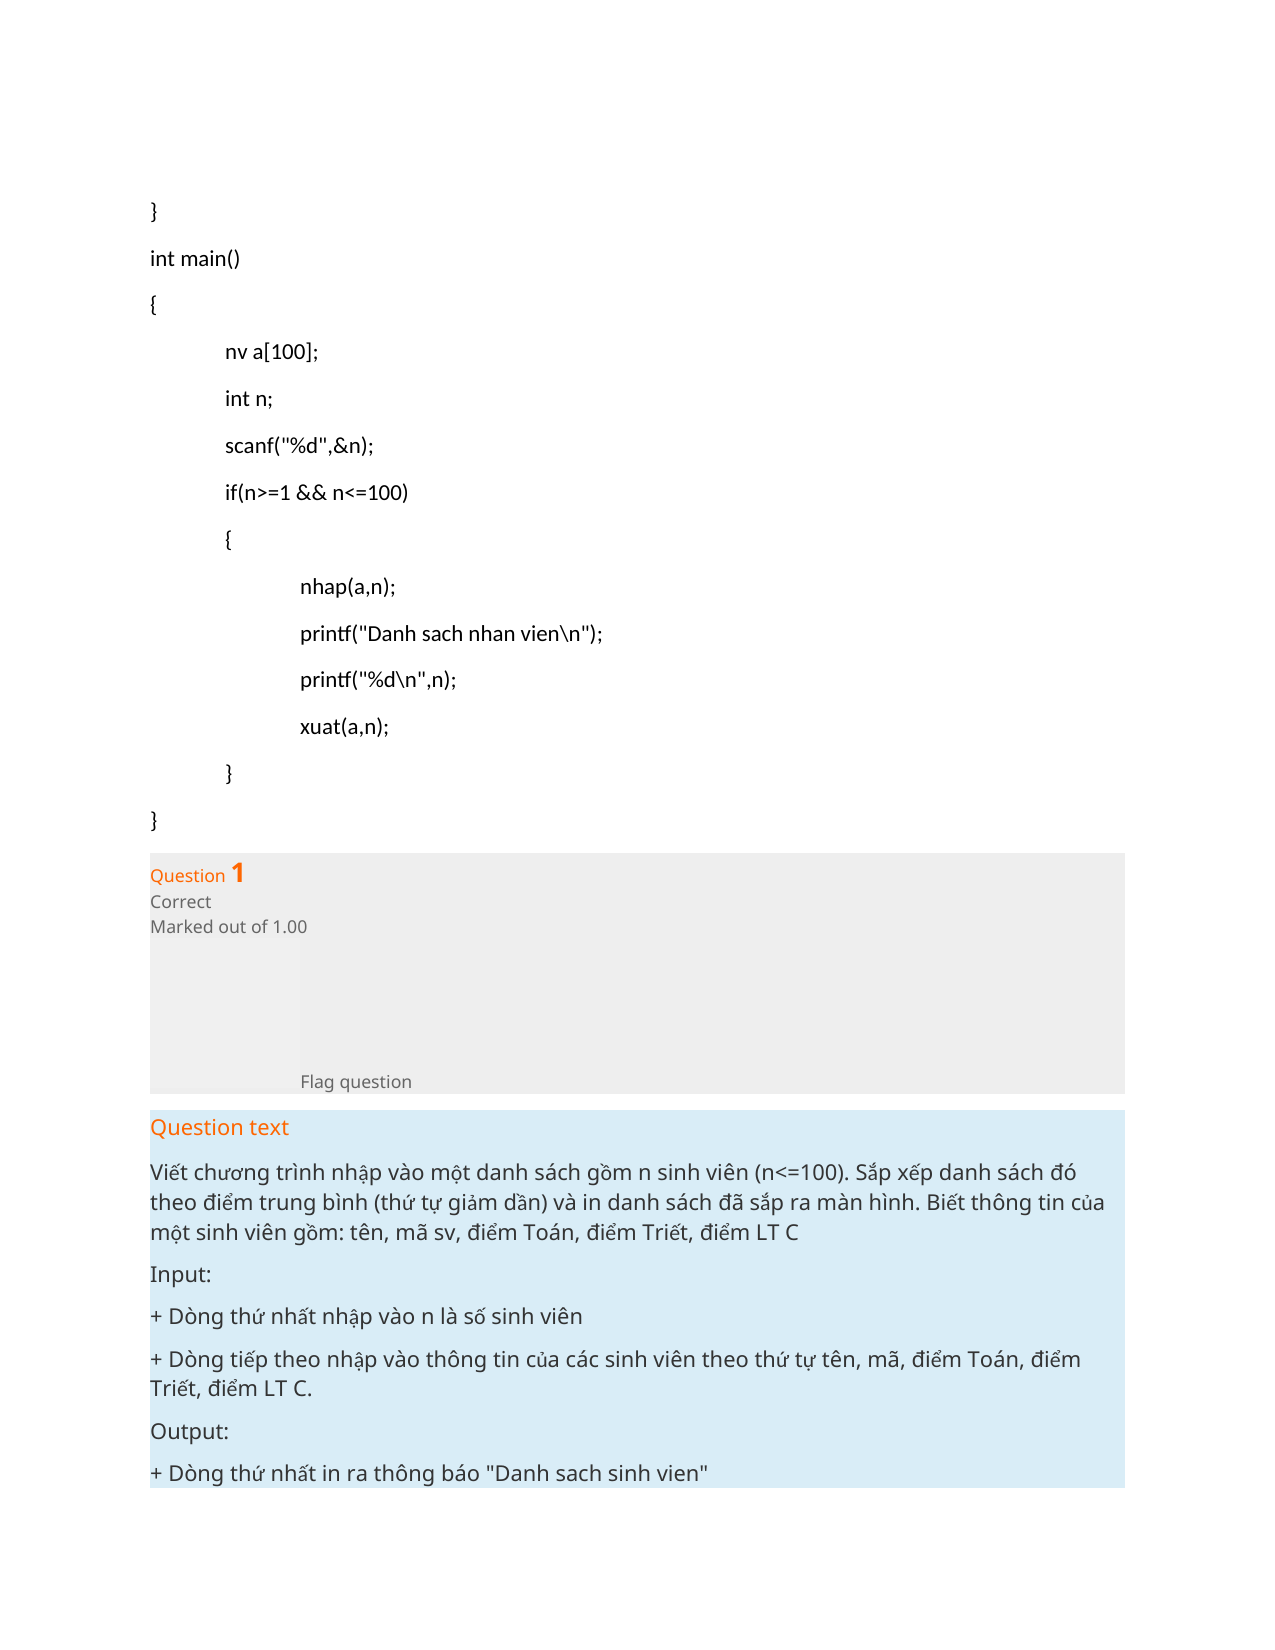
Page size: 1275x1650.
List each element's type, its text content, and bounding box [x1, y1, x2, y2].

text { [150, 525, 1125, 553]
text } [150, 806, 1125, 834]
text printf("Danh sach nhan vien\n"); [150, 619, 1125, 647]
text int main() [150, 244, 1125, 272]
text Marked out of 1.00 [150, 914, 1125, 938]
text } [150, 197, 1125, 225]
text + Dòng tiếp theo nhập vào thông tin của các sinh viên theo thứ tự tên, mã, điểm Toán, điểm Triết, điểm LT C. [150, 1344, 1125, 1403]
text Question 1 [150, 853, 1125, 890]
text if(n>=1 && n<=100) [150, 478, 1125, 506]
text { [150, 291, 1125, 319]
text + Dòng thứ nhất nhập vào n là số sinh viên [150, 1301, 1125, 1331]
text Flag question [150, 938, 1125, 1094]
text + Dòng thứ nhất in ra thông báo "Danh sach sinh vien" [150, 1458, 1125, 1488]
text printf("%d\n",n); [150, 666, 1125, 694]
text scanf("%d",&n); [150, 431, 1125, 459]
text int n; [150, 384, 1125, 412]
text nhap(a,n); [150, 572, 1125, 600]
text Input: [150, 1259, 1125, 1289]
text Viết chương trình nhập vào một danh sách gồm n sinh viên (n<=100). Sắp xếp danh sách đó theo điểm trung bình (thứ tự giảm dần) và in danh sách đã sắp ra màn hình. Biết thông tin của một sinh viên gồm: tên, mã sv, điểm Toán, điểm Triết, điểm LT C [150, 1157, 1125, 1247]
text Correct [150, 890, 1125, 914]
text Question text [150, 1110, 1125, 1142]
text } [150, 759, 1125, 787]
text Output: [150, 1416, 1125, 1446]
text xuat(a,n); [150, 712, 1125, 741]
text nv a[100]; [150, 337, 1125, 366]
